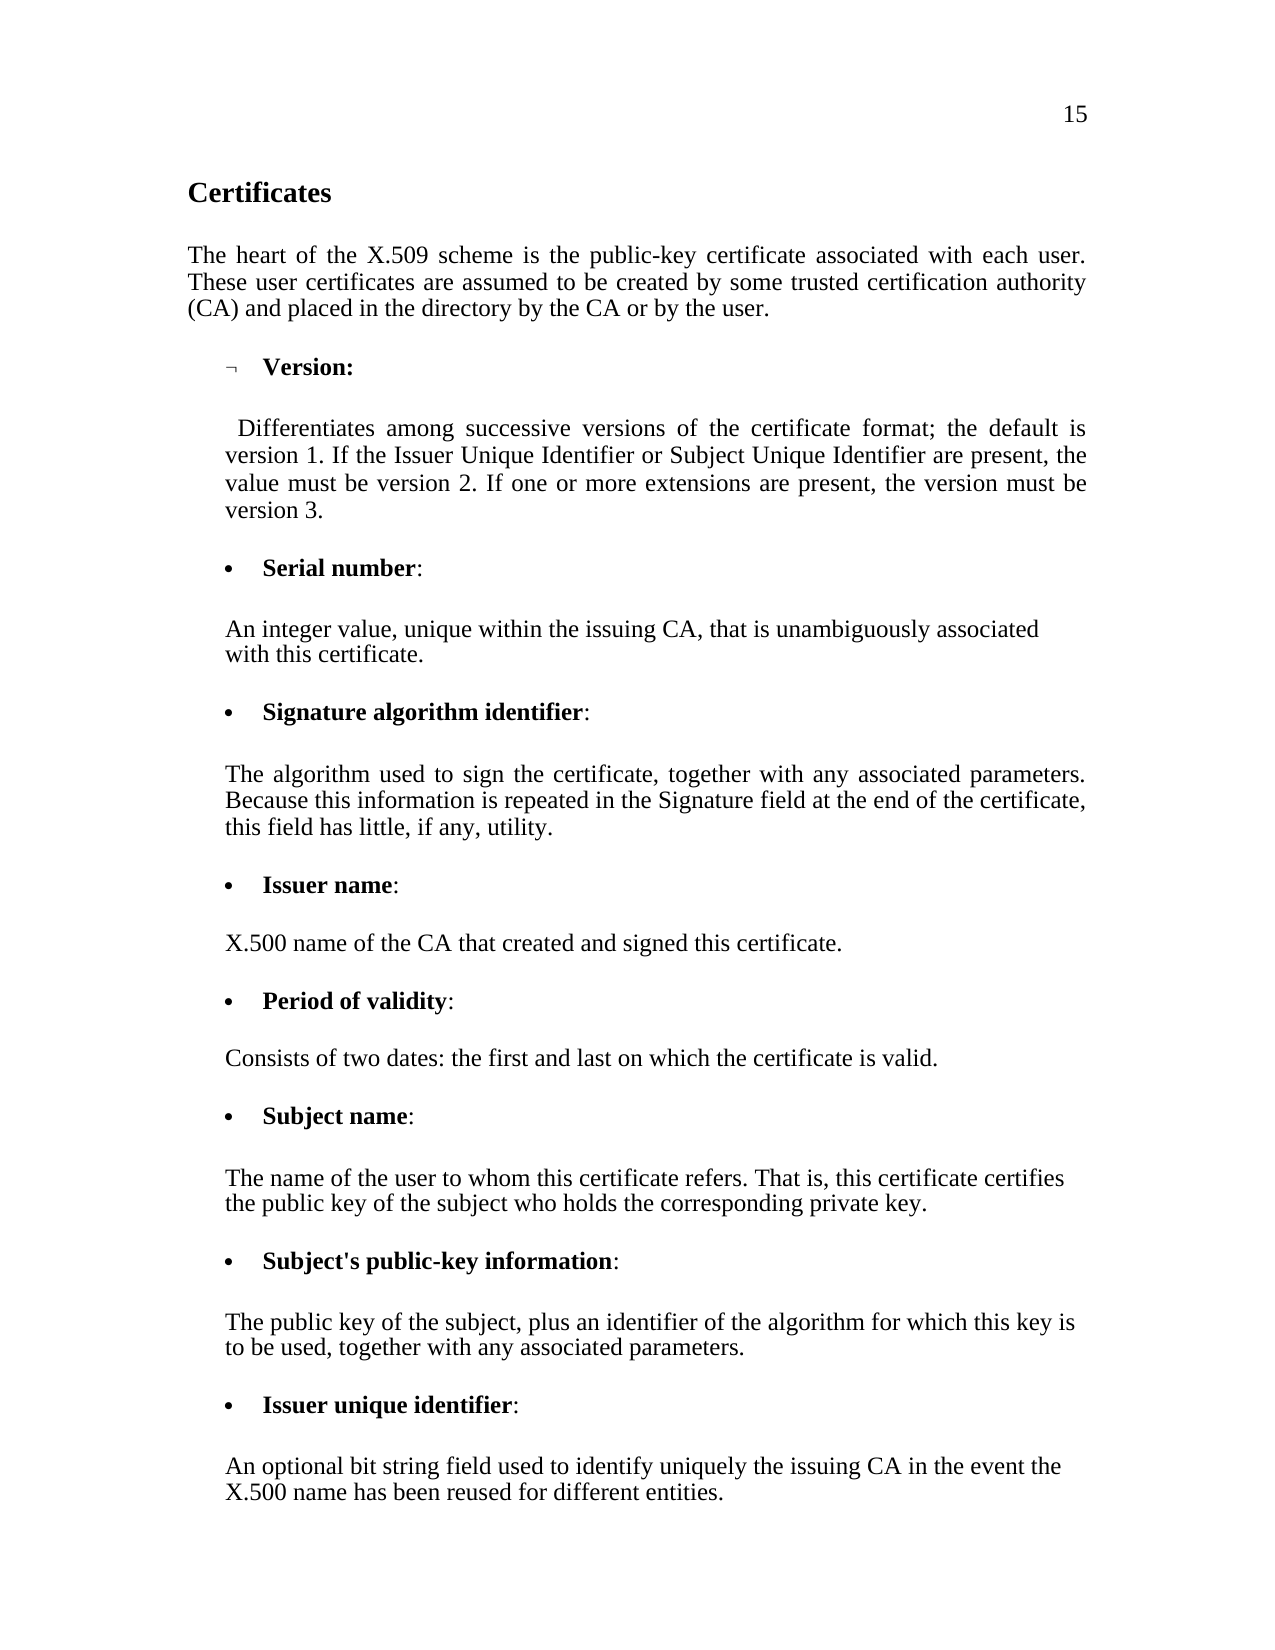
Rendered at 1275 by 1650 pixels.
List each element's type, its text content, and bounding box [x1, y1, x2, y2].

text Consists of two dates: the first and last on which the certificate is valid. [225, 1043, 1087, 1072]
list Version: [225, 352, 1087, 380]
text The algorithm used to sign the certificate, together with any associated parameters. Because this information is repeated in the Signature field at the end of the certificate, this field has little, if any, utility. [225, 761, 1087, 841]
text The heart of the X.509 scheme is the public-key certificate associated with each user. These user certificates are assumed to be created by some trusted certification authority (CA) and placed in the directory by the CA or by the user. [187, 243, 1087, 322]
list Issuer unique identifier: [225, 1391, 1087, 1419]
list Issuer name: [225, 870, 1087, 898]
text Differentiates among successive versions of the certificate format; the default is version 1. If the Issuer Unique Identifier or Subject Unique Identifier are present, the value must be version 2. If one or more extensions are present, the version must be version 3. [225, 415, 1087, 523]
list Signature algorithm identifier: [225, 697, 1087, 726]
list Period of validity: [225, 986, 1087, 1014]
text Certificates [187, 175, 1087, 208]
text An integer value, unique within the issuing CA, that is unambiguously associated with this certificate. [225, 617, 1087, 668]
text 15 [187, 99, 1087, 128]
text An optional bit string field used to identify uniquely the issuing CA in the event the X.500 name has been reused for different entities. [225, 1454, 1087, 1506]
list Serial number: [225, 553, 1087, 582]
text The public key of the subject, plus an identifier of the algorithm for which this key is to be used, together with any associated parameters. [225, 1310, 1087, 1361]
list Subject name: [225, 1101, 1087, 1130]
text The name of the user to whom this certificate refers. That is, this certificate certifies the public key of the subject who holds the corresponding private key. [225, 1166, 1087, 1217]
list Subject's public-key information: [225, 1246, 1087, 1275]
text X.500 name of the CA that created and signed this certificate. [225, 928, 1087, 956]
